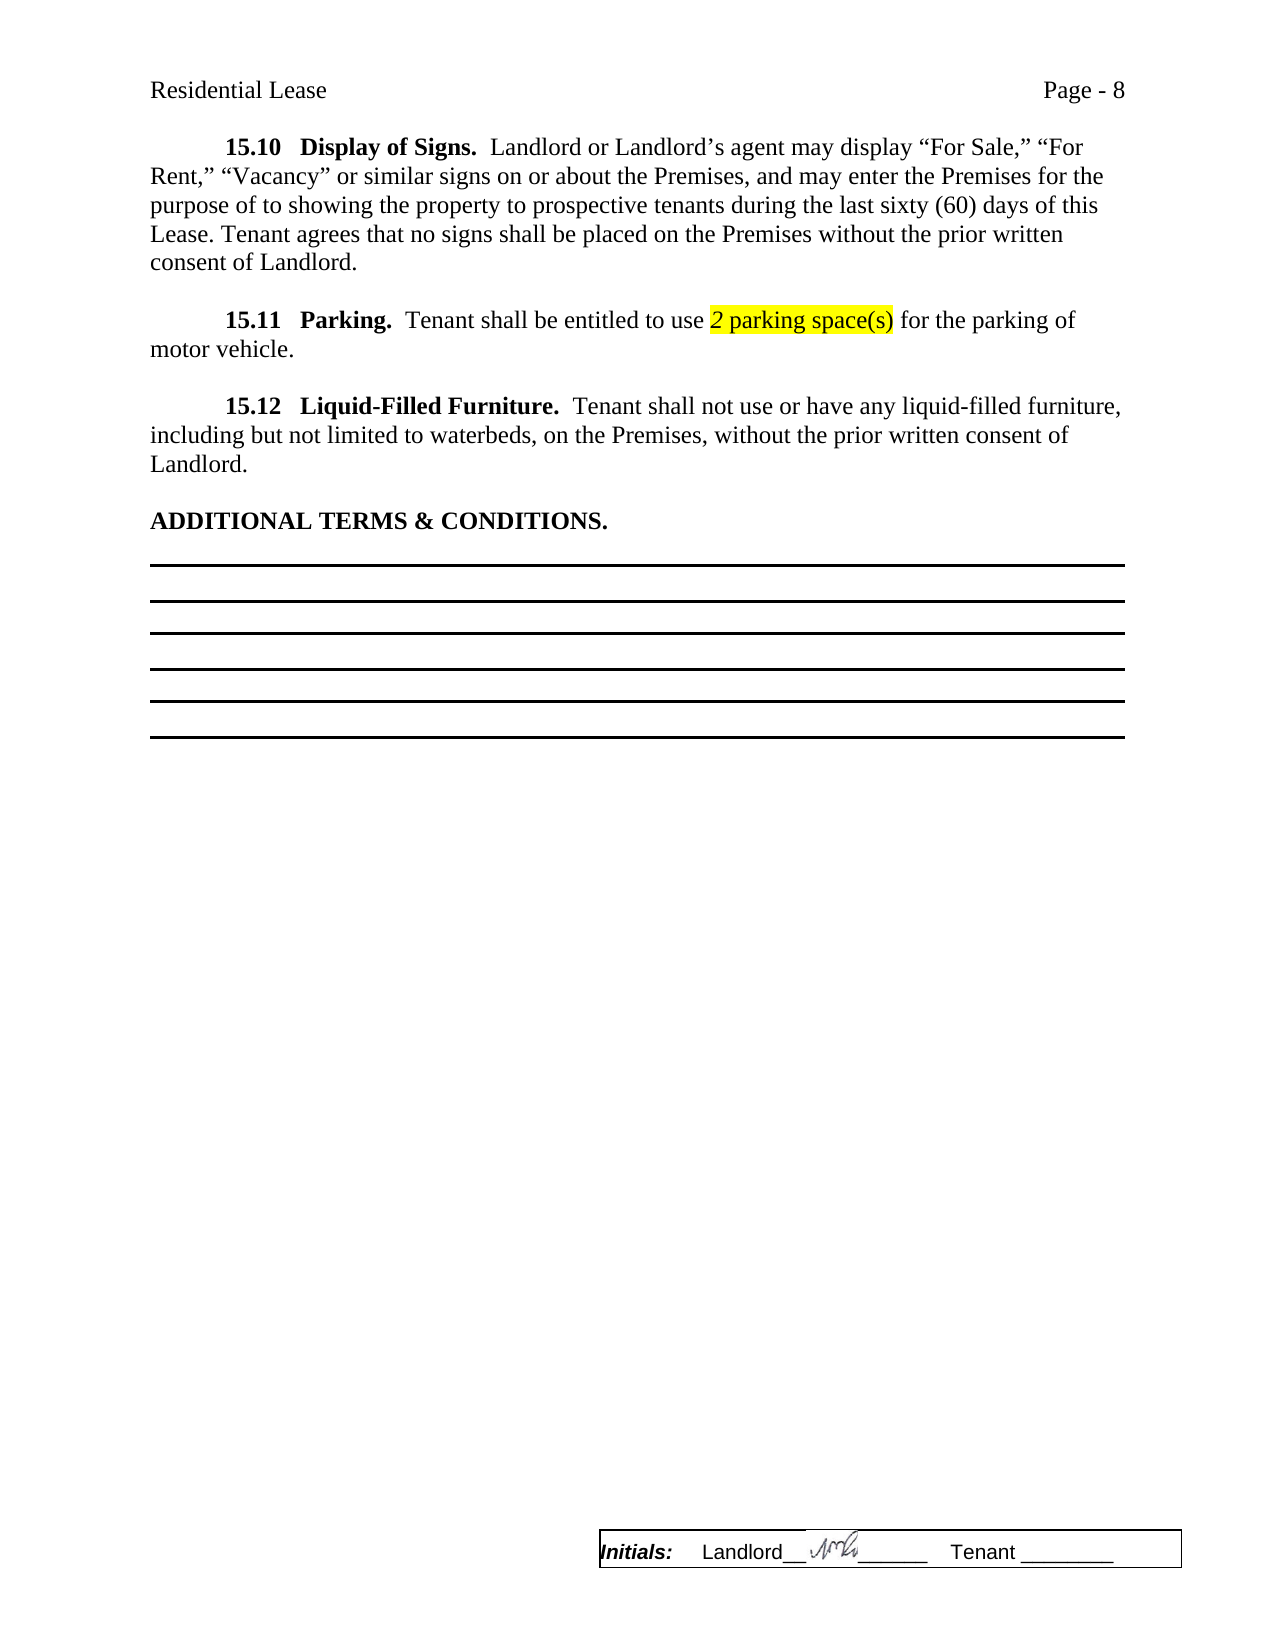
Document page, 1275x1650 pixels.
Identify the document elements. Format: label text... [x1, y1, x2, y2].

subtitle 15.12 Liquid-Filled Furniture. Tenant shall not use or have any liquid-filled furniture, including but not limited to waterbeds, on the Premises, without the prior written consent of Landlord. [150, 391, 1125, 477]
picture [806, 1530, 858, 1560]
subtitle 15.11 Parking. Tenant shall be entitled to use 2 parking space(s) for the parking of motor vehicle. [150, 305, 1125, 362]
subtitle 15.10 Display of Signs. Landlord or Landlord’s agent may display “For Sale,” “For Rent,” “Vacancy” or similar signs on or about the Premises, and may enter the Premises for the purpose of to showing the property to prospective tenants during the last sixty (60) days of this Lease. Tenant agrees that no signs shall be placed on the Premises without the prior written consent of Landlord. [150, 132, 1125, 276]
text ADDITIONAL TERMS & CONDITIONS. [150, 506, 1125, 535]
